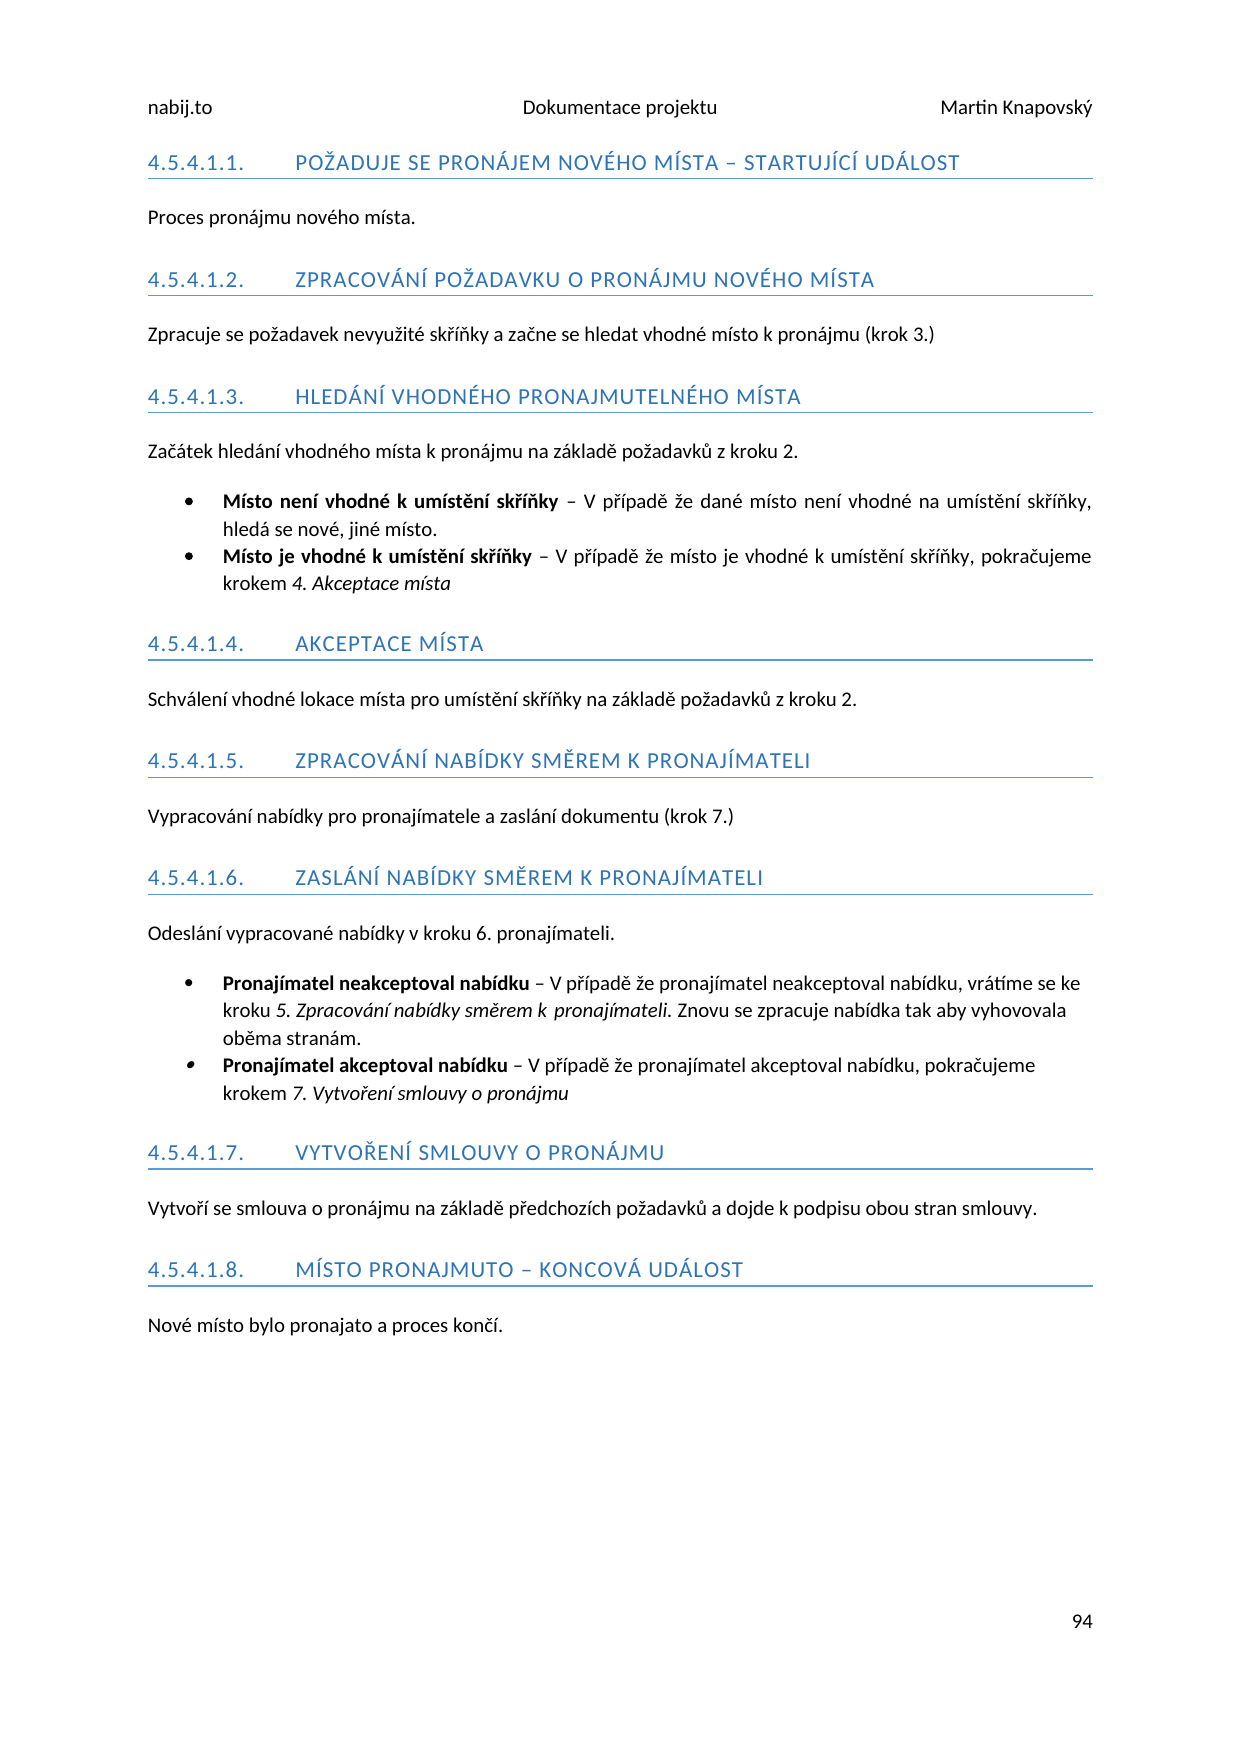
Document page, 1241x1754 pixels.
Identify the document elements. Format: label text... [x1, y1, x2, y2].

subtitle Zaslání nabídky směrem k pronajímateli [148, 863, 1093, 894]
subtitle Hledání vhodného pronajmutelného místa [148, 382, 1093, 412]
text Nové místo bylo pronajato a proces končí. [148, 1312, 1093, 1337]
subtitle Akceptace místa [148, 629, 1093, 659]
text Proces pronájmu nového místa. [148, 204, 1093, 230]
text Schválení vhodné lokace místa pro umístění skříňky na základě požadavků z kroku 2. [148, 686, 1093, 711]
text Odeslání vypracované nabídky v kroku 6. pronajímateli. [148, 920, 1093, 946]
subtitle Vytvoření smlouvy o pronájmu [148, 1138, 1093, 1168]
subtitle Požaduje se pronájem nového místa – startující událost [148, 148, 1093, 178]
subtitle Místo pronajmuto – koncová událost [148, 1255, 1093, 1285]
text Začátek hledání vhodného místa k pronájmu na základě požadavků z kroku 2. [148, 438, 1093, 464]
text Vypracování nabídky pro pronajímatele a zaslání dokumentu (krok 7.) [148, 803, 1093, 828]
text Vytvoří se smlouva o pronájmu na základě předchozích požadavků a dojde k podpisu obou stran smlouvy. [148, 1195, 1093, 1220]
text Zpracuje se požadavek nevyužité skříňky a začne se hledat vhodné místo k pronájmu (krok 3.) [148, 321, 1093, 347]
list Místo je vhodné k umístění skříňky – V případě že místo je vhodné k umístění skříňky, pokračujeme krokem 4. Akceptace místa [185, 543, 1093, 596]
list Místo není vhodné k umístění skříňky – V případě že dané místo není vhodné na umístění skříňky, hledá se nové, jiné místo. [185, 488, 1093, 541]
list Pronajímatel akceptoval nabídku – V případě že pronajímatel akceptoval nabídku, pokračujeme krokem 7. Vytvoření smlouvy o pronájmu [185, 1052, 1093, 1105]
subtitle Zpracování nabídky směrem k pronajímateli [148, 746, 1093, 777]
subtitle Zpracování požadavku o pronájmu nového místa [148, 265, 1093, 295]
list Pronajímatel neakceptoval nabídku – V případě že pronajímatel neakceptoval nabídku, vrátíme se ke kroku 5. Zpracování nabídky směrem k pronajímateli. Znovu se zpracuje nabídka tak aby vyhovovala oběma stranám. [185, 970, 1093, 1050]
